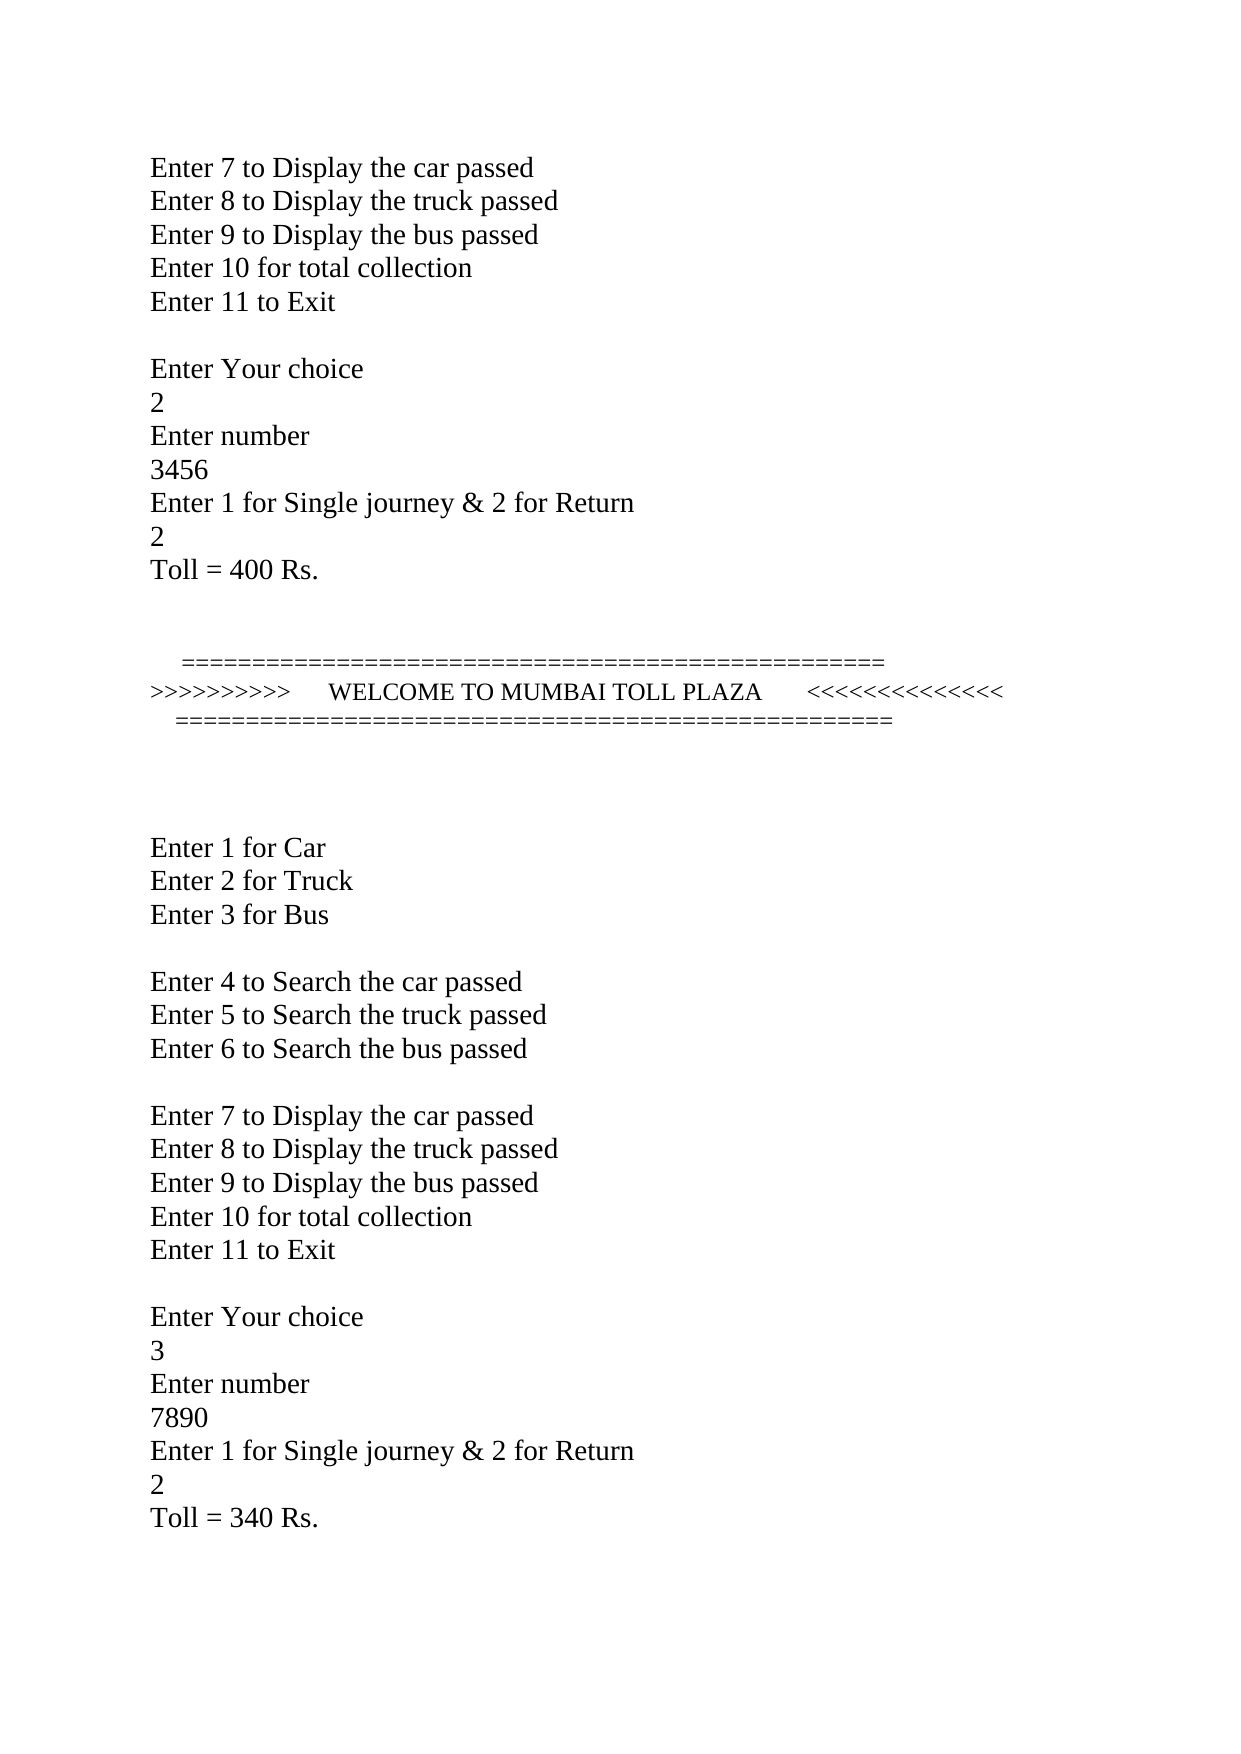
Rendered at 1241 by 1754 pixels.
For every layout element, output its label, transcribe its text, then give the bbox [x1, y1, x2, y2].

text Enter Your choice [150, 351, 1090, 385]
text 7890 [150, 1400, 1090, 1433]
text 2 [150, 519, 1090, 552]
text Enter 1 for Single journey & 2 for Return [150, 1433, 1090, 1467]
text 2 [150, 1467, 1090, 1501]
text Enter 4 to Search the car passed [150, 964, 1090, 997]
text Toll = 340 Rs. [150, 1501, 1090, 1534]
text 3456 [150, 452, 1090, 485]
text Enter 10 for total collection [150, 251, 1090, 284]
text Toll = 400 Rs. [150, 552, 1090, 586]
text Enter number [150, 418, 1090, 452]
text Enter 1 for Car [150, 830, 1090, 863]
text =================================================== [150, 706, 1090, 734]
text Enter 10 for total collection [150, 1199, 1090, 1232]
text >>>>>>>>>> WELCOME TO MUMBAI TOLL PLAZA <<<<<<<<<<<<<< [150, 677, 1090, 706]
text Enter 2 for Truck [150, 863, 1090, 897]
text Enter 9 to Display the bus passed [150, 217, 1090, 251]
text Enter Your choice [150, 1299, 1090, 1333]
text Enter 7 to Display the car passed [150, 150, 1090, 183]
text 3 [150, 1333, 1090, 1366]
text Enter number [150, 1366, 1090, 1400]
text 2 [150, 385, 1090, 418]
text ================================================== [150, 648, 1090, 677]
text Enter 5 to Search the truck passed [150, 997, 1090, 1031]
text Enter 11 to Exit [150, 284, 1090, 318]
text Enter 1 for Single journey & 2 for Return [150, 485, 1090, 519]
text Enter 11 to Exit [150, 1232, 1090, 1266]
text Enter 7 to Display the car passed [150, 1098, 1090, 1132]
text Enter 3 for Bus [150, 897, 1090, 930]
text Enter 8 to Display the truck passed [150, 1132, 1090, 1165]
text Enter 8 to Display the truck passed [150, 183, 1090, 217]
text Enter 6 to Search the bus passed [150, 1031, 1090, 1064]
text Enter 9 to Display the bus passed [150, 1165, 1090, 1199]
